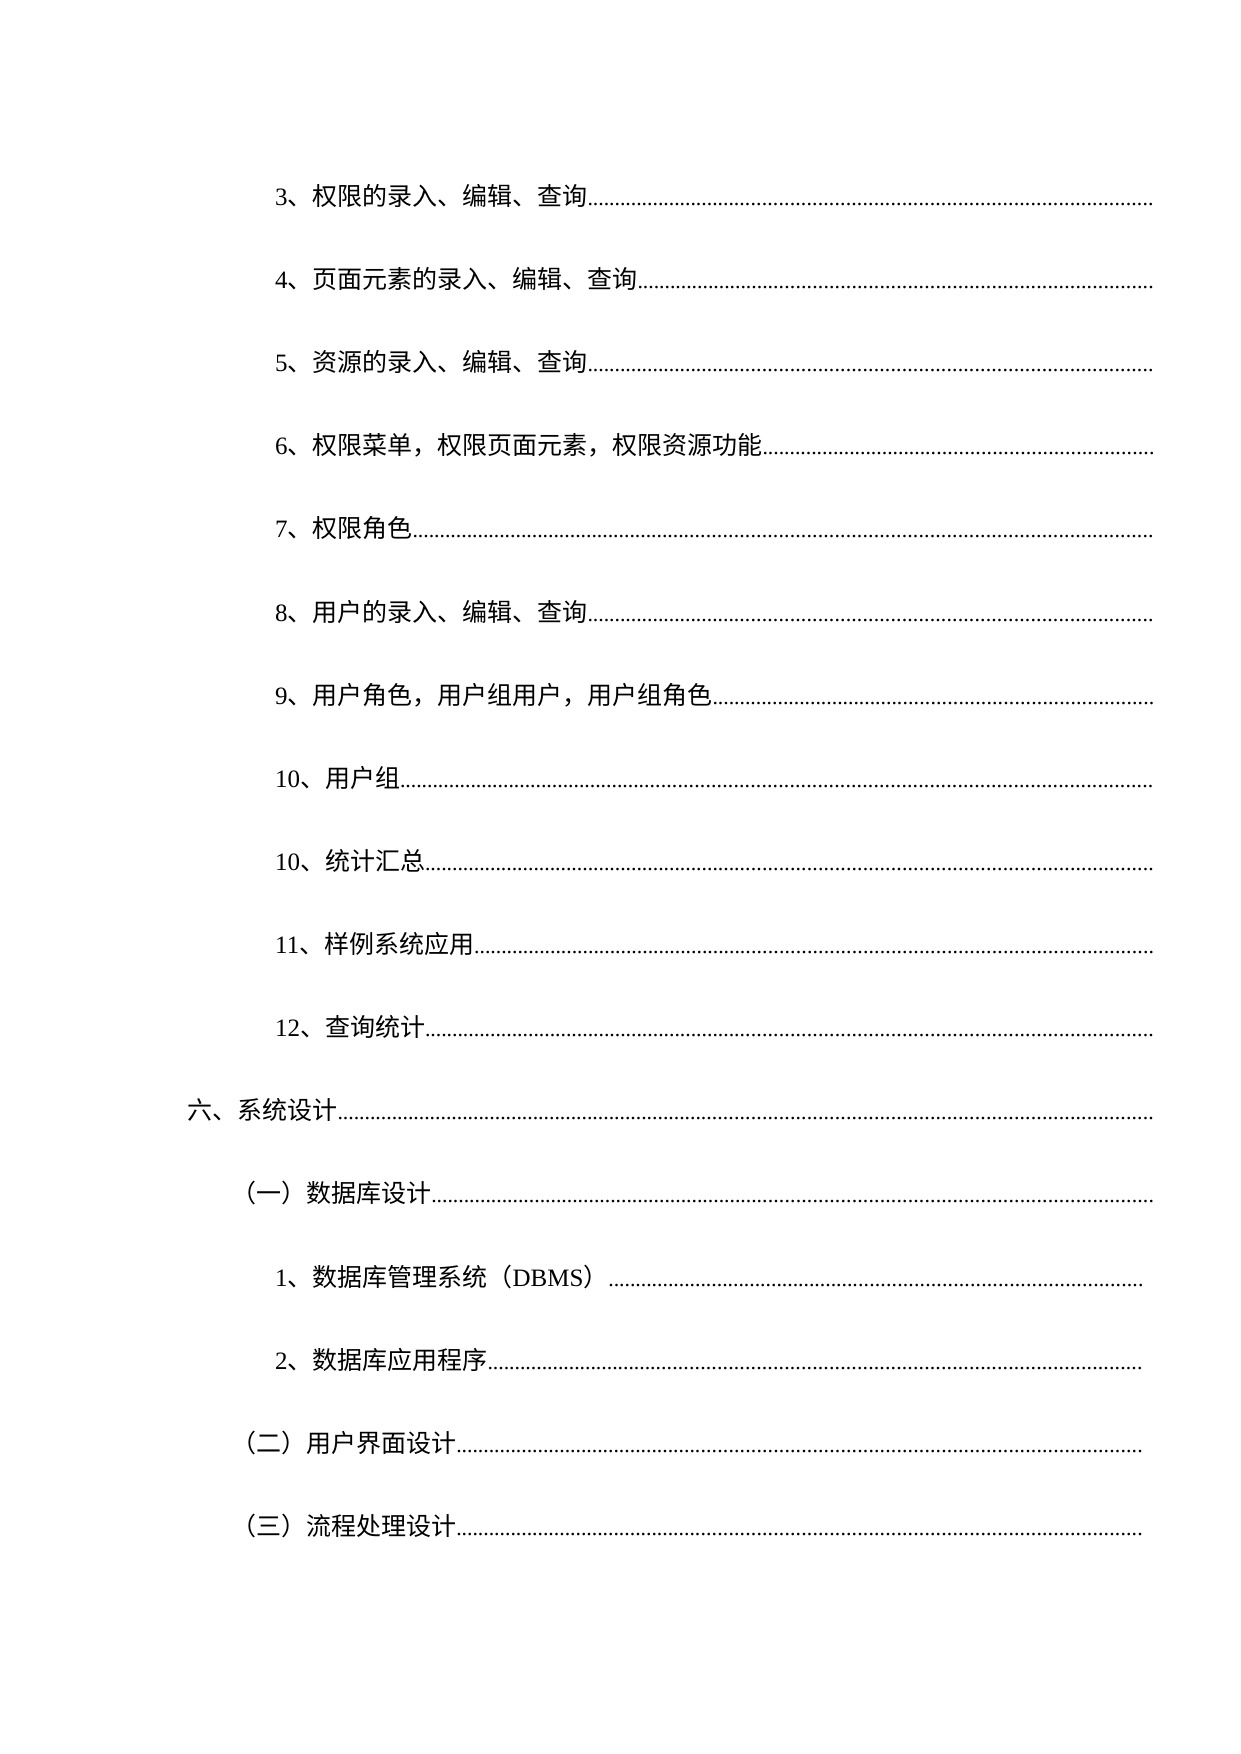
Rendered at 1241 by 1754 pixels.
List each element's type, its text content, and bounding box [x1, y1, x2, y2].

text 1、数据库管理系统（DBMS） 10 [275, 1243, 1053, 1308]
text 12、查询统计 8 [275, 993, 1053, 1058]
text 8、用户的录入、编辑、查询 8 [275, 578, 1053, 643]
text 5、资源的录入、编辑、查询 7 [275, 328, 1053, 393]
text 9、用户角色，用户组用户，用户组角色 8 [275, 661, 1053, 726]
text 3、权限的录入、编辑、查询 7 [275, 162, 1053, 227]
text 7、权限角色 8 [275, 494, 1053, 559]
text （三）流程处理设计 30 [187, 1492, 1053, 1557]
text （一）数据库设计 9 [187, 1159, 1053, 1224]
text 4、页面元素的录入、编辑、查询 7 [275, 245, 1053, 310]
text 六、系统设计 9 [187, 1076, 1053, 1141]
text （二）用户界面设计 13 [187, 1409, 1053, 1474]
text 6、权限菜单，权限页面元素，权限资源功能 7 [275, 411, 1053, 476]
text 2、数据库应用程序 10 [275, 1326, 1053, 1391]
text 11、样例系统应用 8 [275, 910, 1053, 975]
text 10、用户组 8 [275, 744, 1053, 809]
text 10、统计汇总 8 [275, 827, 1053, 892]
